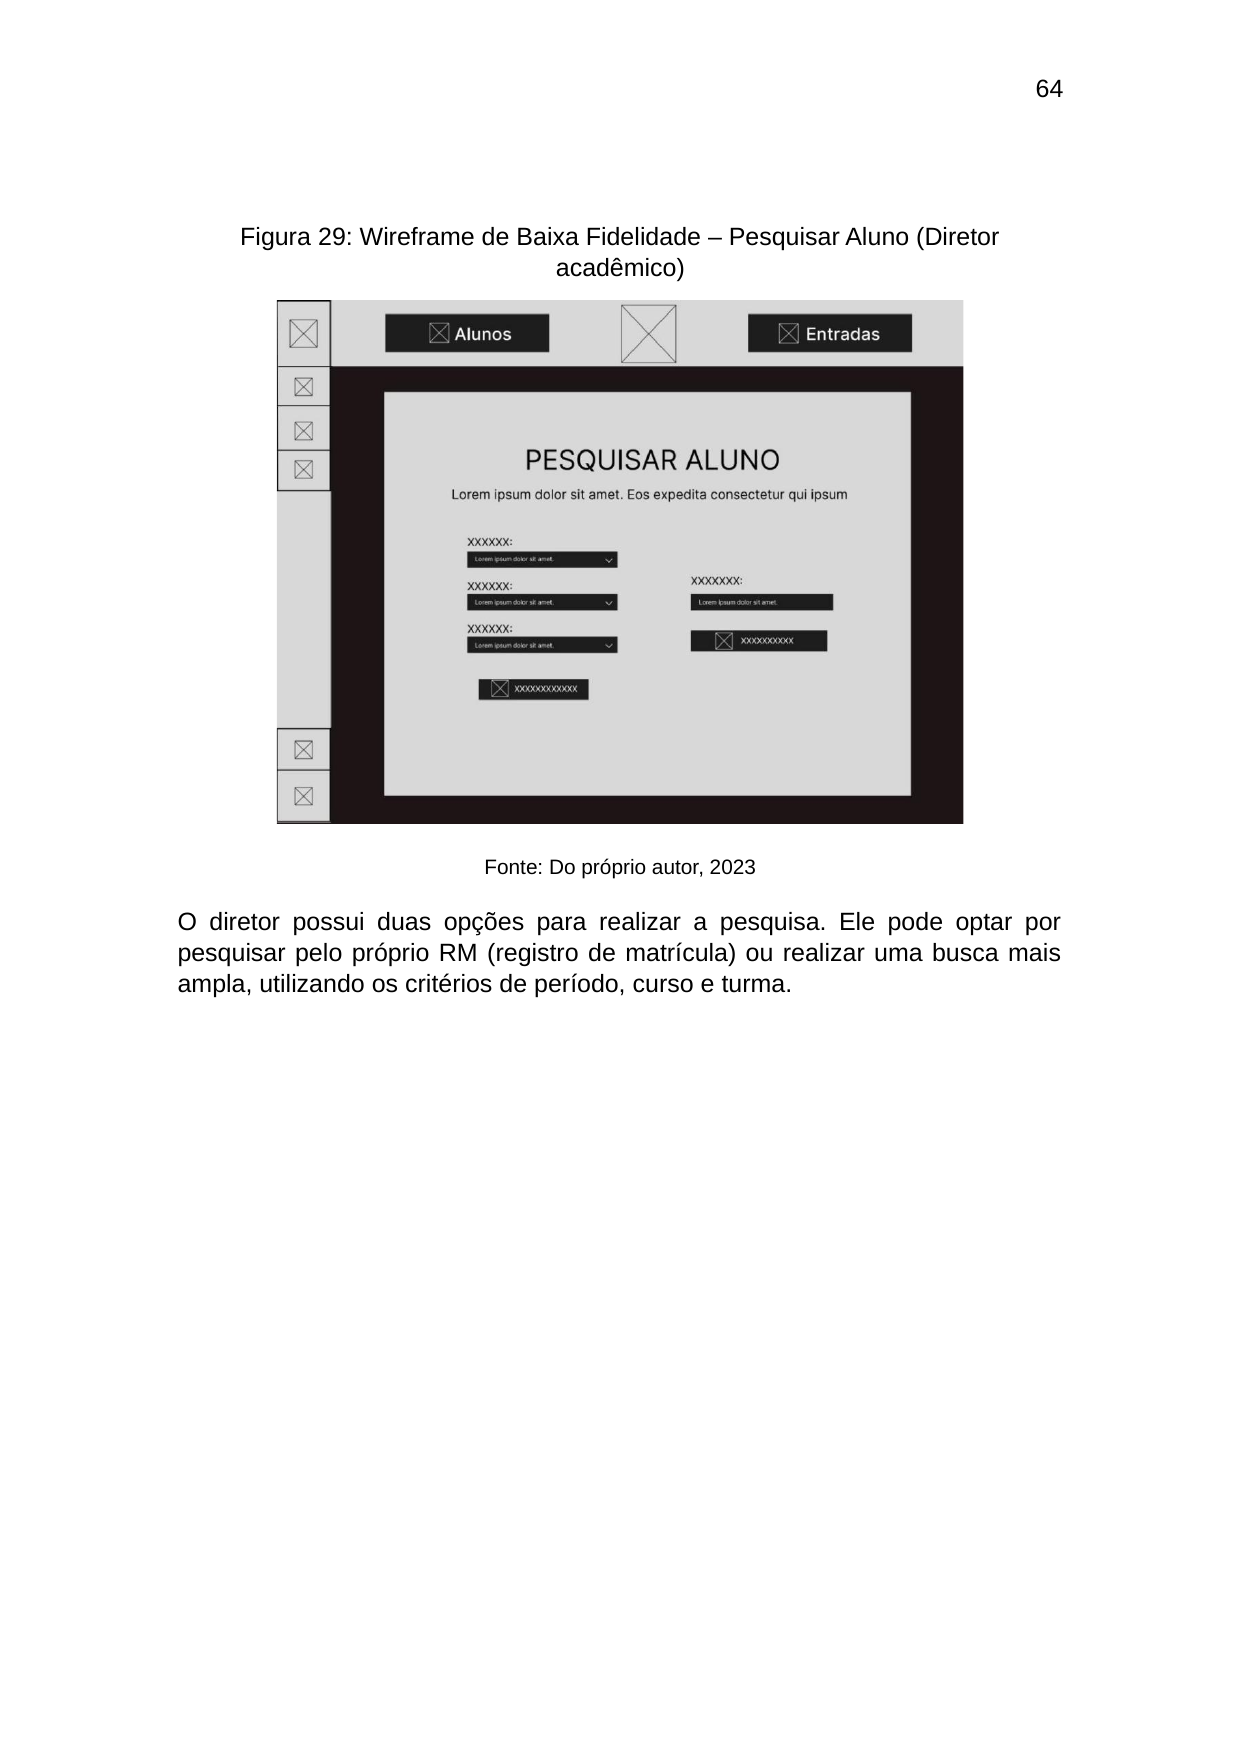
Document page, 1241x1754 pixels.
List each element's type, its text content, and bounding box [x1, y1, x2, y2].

text Figura 29: Wireframe de Baixa Fidelidade – Pesquisar Aluno (Diretor acadêmico) [177, 222, 1063, 282]
text Fonte: Do próprio autor, 2023 [177, 855, 1063, 879]
text O diretor possui duas opções para realizar a pesquisa. Ele pode optar por pesquisar pelo próprio RM (registro de matrícula) ou realizar uma busca mais ampla, utilizando os critérios de período, curso e turma. [177, 907, 1063, 998]
picture [276, 300, 964, 824]
